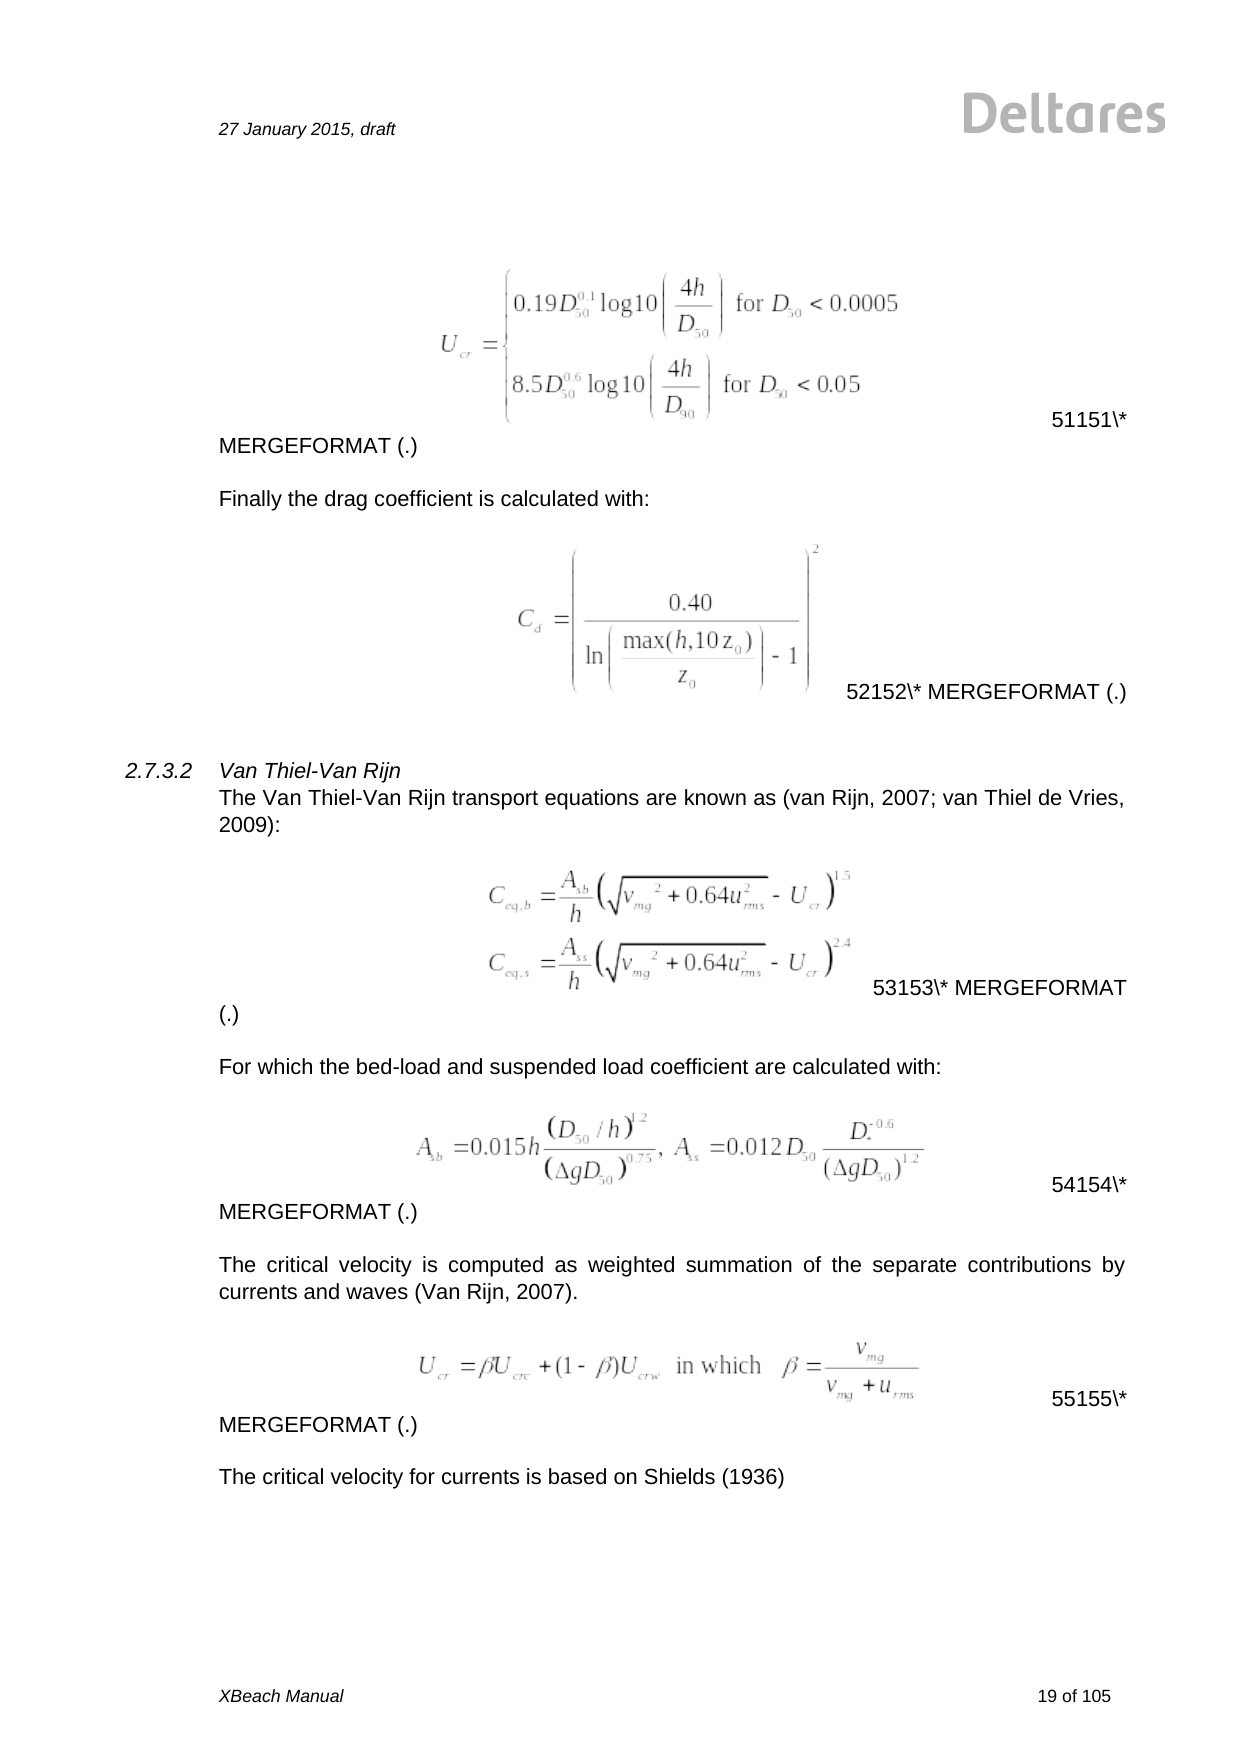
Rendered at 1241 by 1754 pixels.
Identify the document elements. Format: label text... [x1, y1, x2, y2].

text Finally the drag coefficient is calculated with: [218, 485, 1126, 511]
text For which the bed-load and suspended load coefficient are calculated with: [218, 1053, 1126, 1079]
text The critical velocity is computed as weighted summation of the separate contributions by currents and waves (Van Rijn, 2007). [218, 1251, 1126, 1304]
text The critical velocity for currents is based on Shields (1936) [218, 1463, 1126, 1489]
picture [964, 75, 1166, 133]
text The Van Thiel-Van Rijn transport equations are known as (van Rijn, 2007; van Thiel de Vries, 2009): [218, 784, 1126, 837]
subtitle Van Thiel-Van Rijn [192, 757, 1126, 784]
